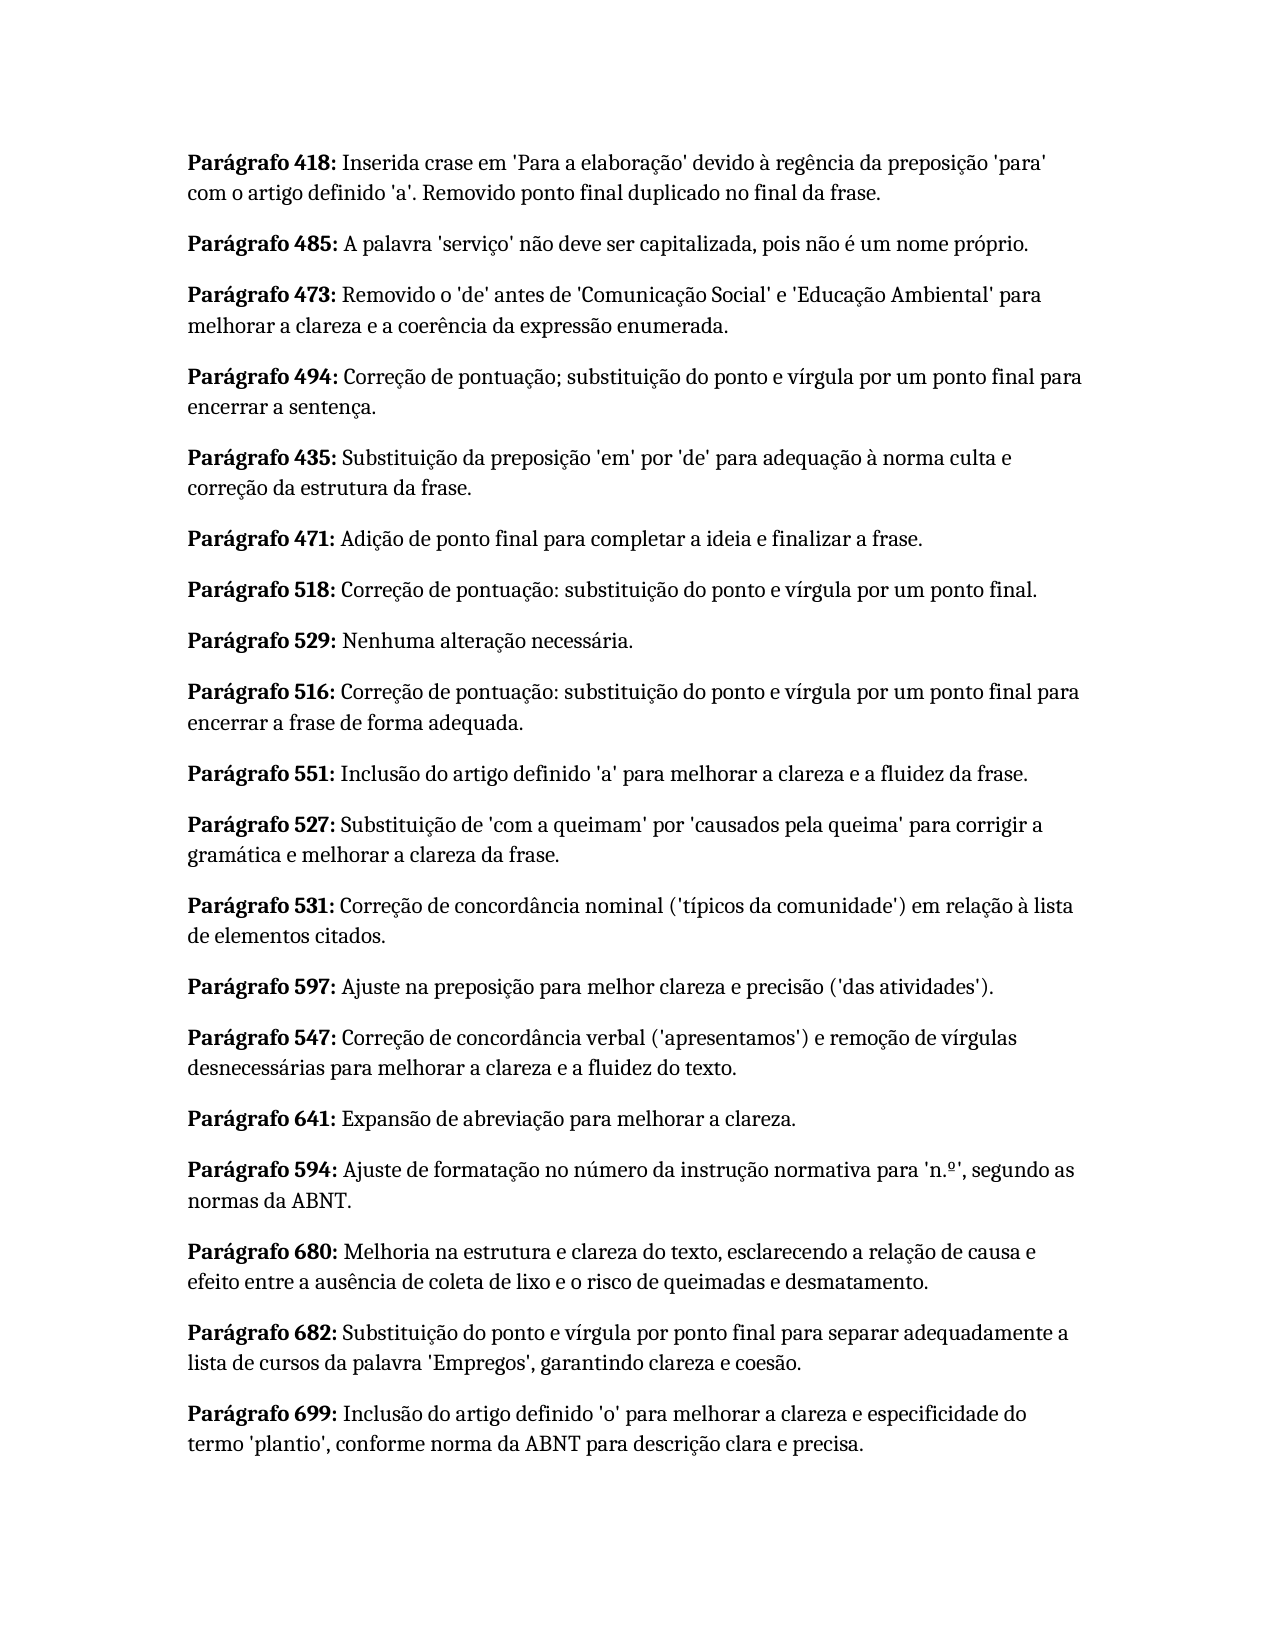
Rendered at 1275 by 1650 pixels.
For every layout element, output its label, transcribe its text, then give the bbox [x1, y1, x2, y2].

text Parágrafo 473: Removido o 'de' antes de 'Comunicação Social' e 'Educação Ambiental' para melhorar a clareza e a coerência da expressão enumerada. [187, 282, 1087, 339]
text Parágrafo 547: Correção de concordância verbal ('apresentamos') e remoção de vírgulas desnecessárias para melhorar a clareza e a fluidez do texto. [187, 1025, 1087, 1082]
text Parágrafo 435: Substituição da preposição 'em' por 'de' para adequação à norma culta e correção da estrutura da frase. [187, 445, 1087, 501]
text Parágrafo 418: Inserida crase em 'Para a elaboração' devido à regência da preposição 'para' com o artigo definido 'a'. Removido ponto final duplicado no final da frase. [187, 150, 1087, 207]
text Parágrafo 699: Inclusão do artigo definido 'o' para melhorar a clareza e especificidade do termo 'plantio', conforme norma da ABNT para descrição clara e precisa. [187, 1401, 1087, 1458]
text Parágrafo 527: Substituição de 'com a queimam' por 'causados pela queima' para corrigir a gramática e melhorar a clareza da frase. [187, 811, 1087, 868]
text Parágrafo 516: Correção de pontuação: substituição do ponto e vírgula por um ponto final para encerrar a frase de forma adequada. [187, 679, 1087, 736]
text Parágrafo 485: A palavra 'serviço' não deve ser capitalizada, pois não é um nome próprio. [187, 231, 1087, 258]
text Parágrafo 494: Correção de pontuação; substituição do ponto e vírgula por um ponto final para encerrar a sentença. [187, 363, 1087, 420]
text Parágrafo 680: Melhoria na estrutura e clareza do texto, esclarecendo a relação de causa e efeito entre a ausência de coleta de lixo e o risco de queimadas e desmatamento. [187, 1238, 1087, 1295]
text Parágrafo 682: Substituição do ponto e vírgula por ponto final para separar adequadamente a lista de cursos da palavra 'Empregos', garantindo clareza e coesão. [187, 1320, 1087, 1376]
text Parágrafo 594: Ajuste de formatação no número da instrução normativa para 'n.º', segundo as normas da ABNT. [187, 1157, 1087, 1214]
text Parágrafo 531: Correção de concordância nominal ('típicos da comunidade') em relação à lista de elementos citados. [187, 893, 1087, 949]
text Parágrafo 529: Nenhuma alteração necessária. [187, 628, 1087, 654]
text Parágrafo 471: Adição de ponto final para completar a ideia e finalizar a frase. [187, 526, 1087, 552]
text Parágrafo 518: Correção de pontuação: substituição do ponto e vírgula por um ponto final. [187, 577, 1087, 603]
text Parágrafo 597: Ajuste na preposição para melhor clareza e precisão ('das atividades'). [187, 974, 1087, 1000]
text Parágrafo 551: Inclusão do artigo definido 'a' para melhorar a clareza e a fluidez da frase. [187, 760, 1087, 787]
text Parágrafo 641: Expansão de abreviação para melhorar a clareza. [187, 1106, 1087, 1133]
